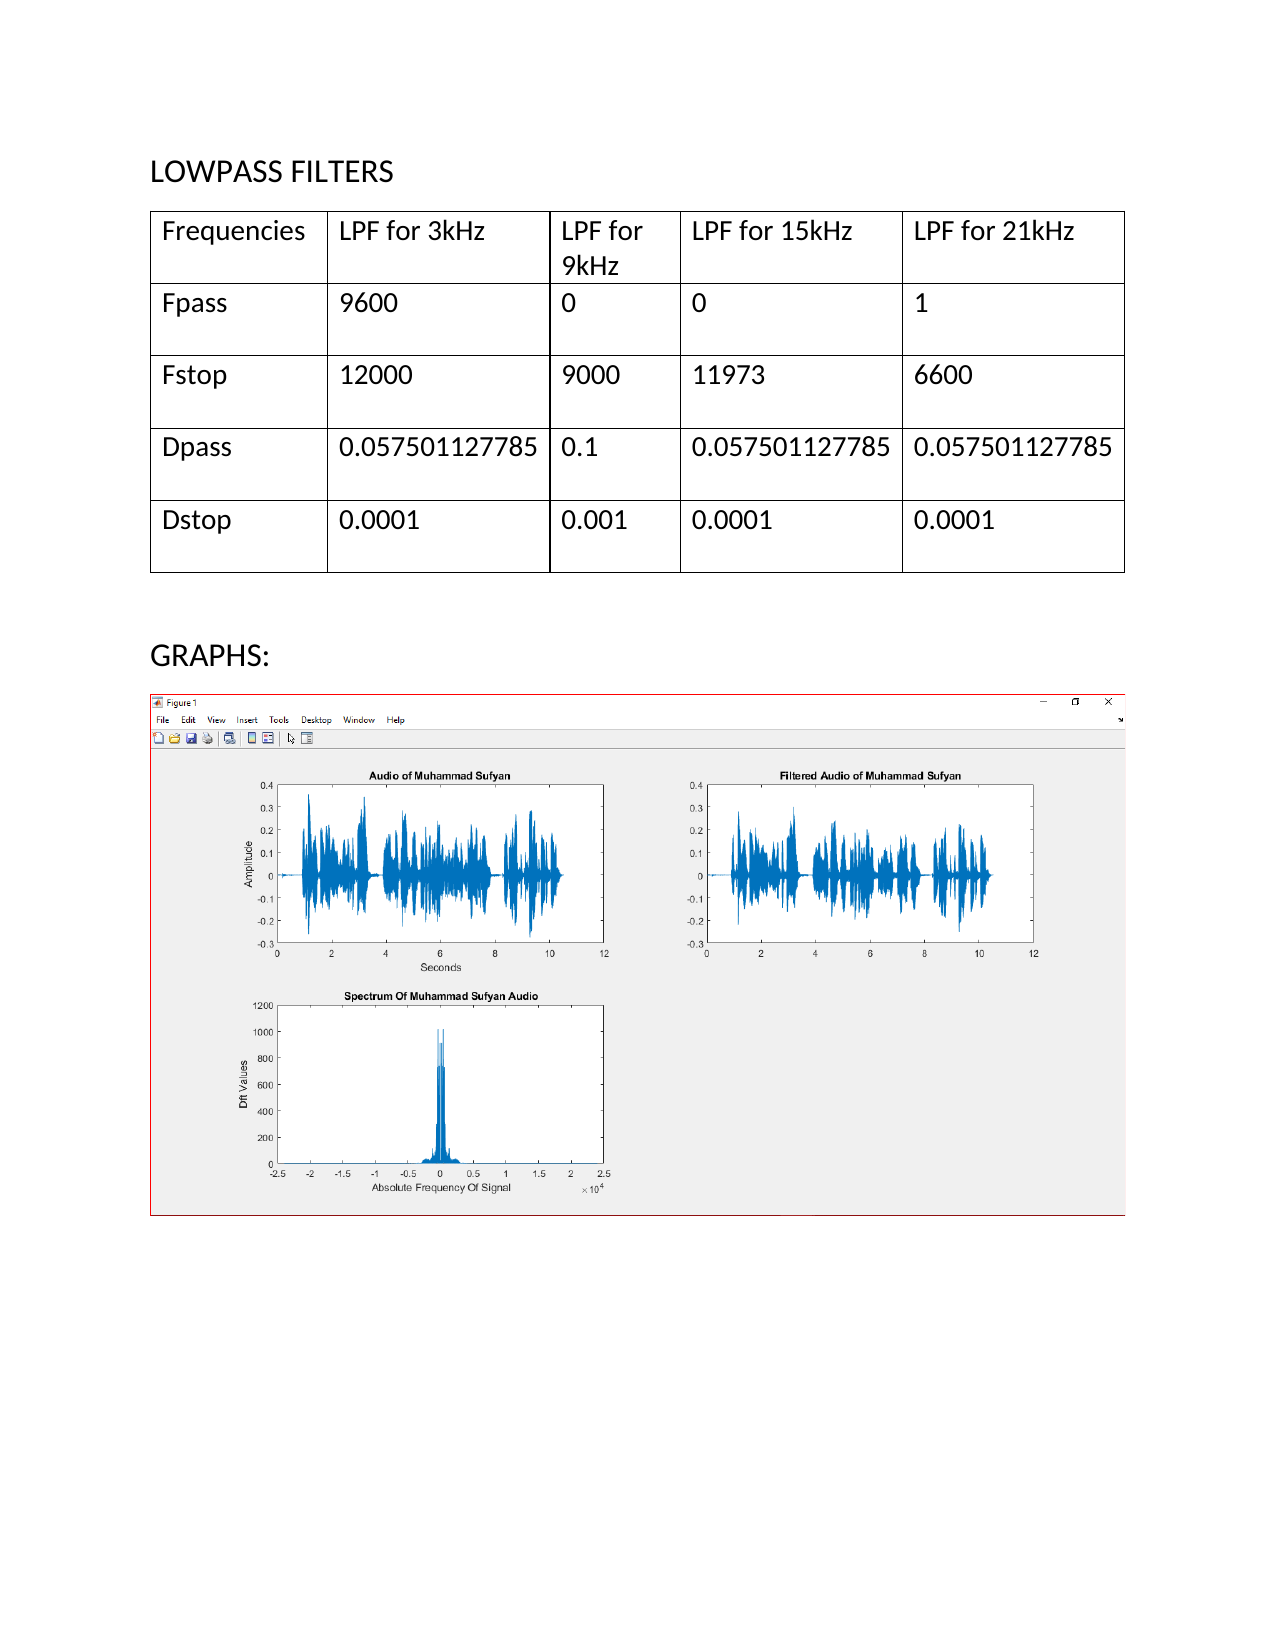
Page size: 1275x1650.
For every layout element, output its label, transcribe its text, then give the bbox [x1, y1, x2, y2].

picture [150, 694, 1125, 1216]
table_cell 0.057501127785 [328, 429, 549, 500]
table_cell 9000 [551, 356, 680, 427]
text GRAPHS: [150, 634, 1125, 674]
table_cell 0.1 [551, 429, 680, 500]
table_cell 0.001 [551, 501, 680, 572]
table_cell 0 [681, 284, 902, 355]
table_header Frequencies [151, 212, 327, 283]
table_cell Dpass [151, 429, 327, 500]
table_cell 0.057501127785 [681, 429, 902, 500]
table_header LPF for 21kHz [903, 212, 1124, 283]
table_cell 6600 [903, 356, 1124, 427]
table_cell Fpass [151, 284, 327, 355]
table_cell 0 [551, 284, 680, 355]
table_cell Dstop [151, 501, 327, 572]
table_cell 11973 [681, 356, 902, 427]
table_header LPF for 9kHz [551, 212, 680, 283]
table_cell 12000 [328, 356, 549, 427]
table_cell 9600 [328, 284, 549, 355]
table_header LPF for 15kHz [681, 212, 902, 283]
table_cell Fstop [151, 356, 327, 427]
table_cell 0.057501127785 [903, 429, 1124, 500]
table_cell 0.0001 [903, 501, 1124, 572]
table_cell 1 [903, 284, 1124, 355]
text LOWPASS FILTERS [150, 150, 1125, 191]
table_cell 0.0001 [681, 501, 902, 572]
table_header LPF for 3kHz [328, 212, 549, 283]
table_cell 0.0001 [328, 501, 549, 572]
